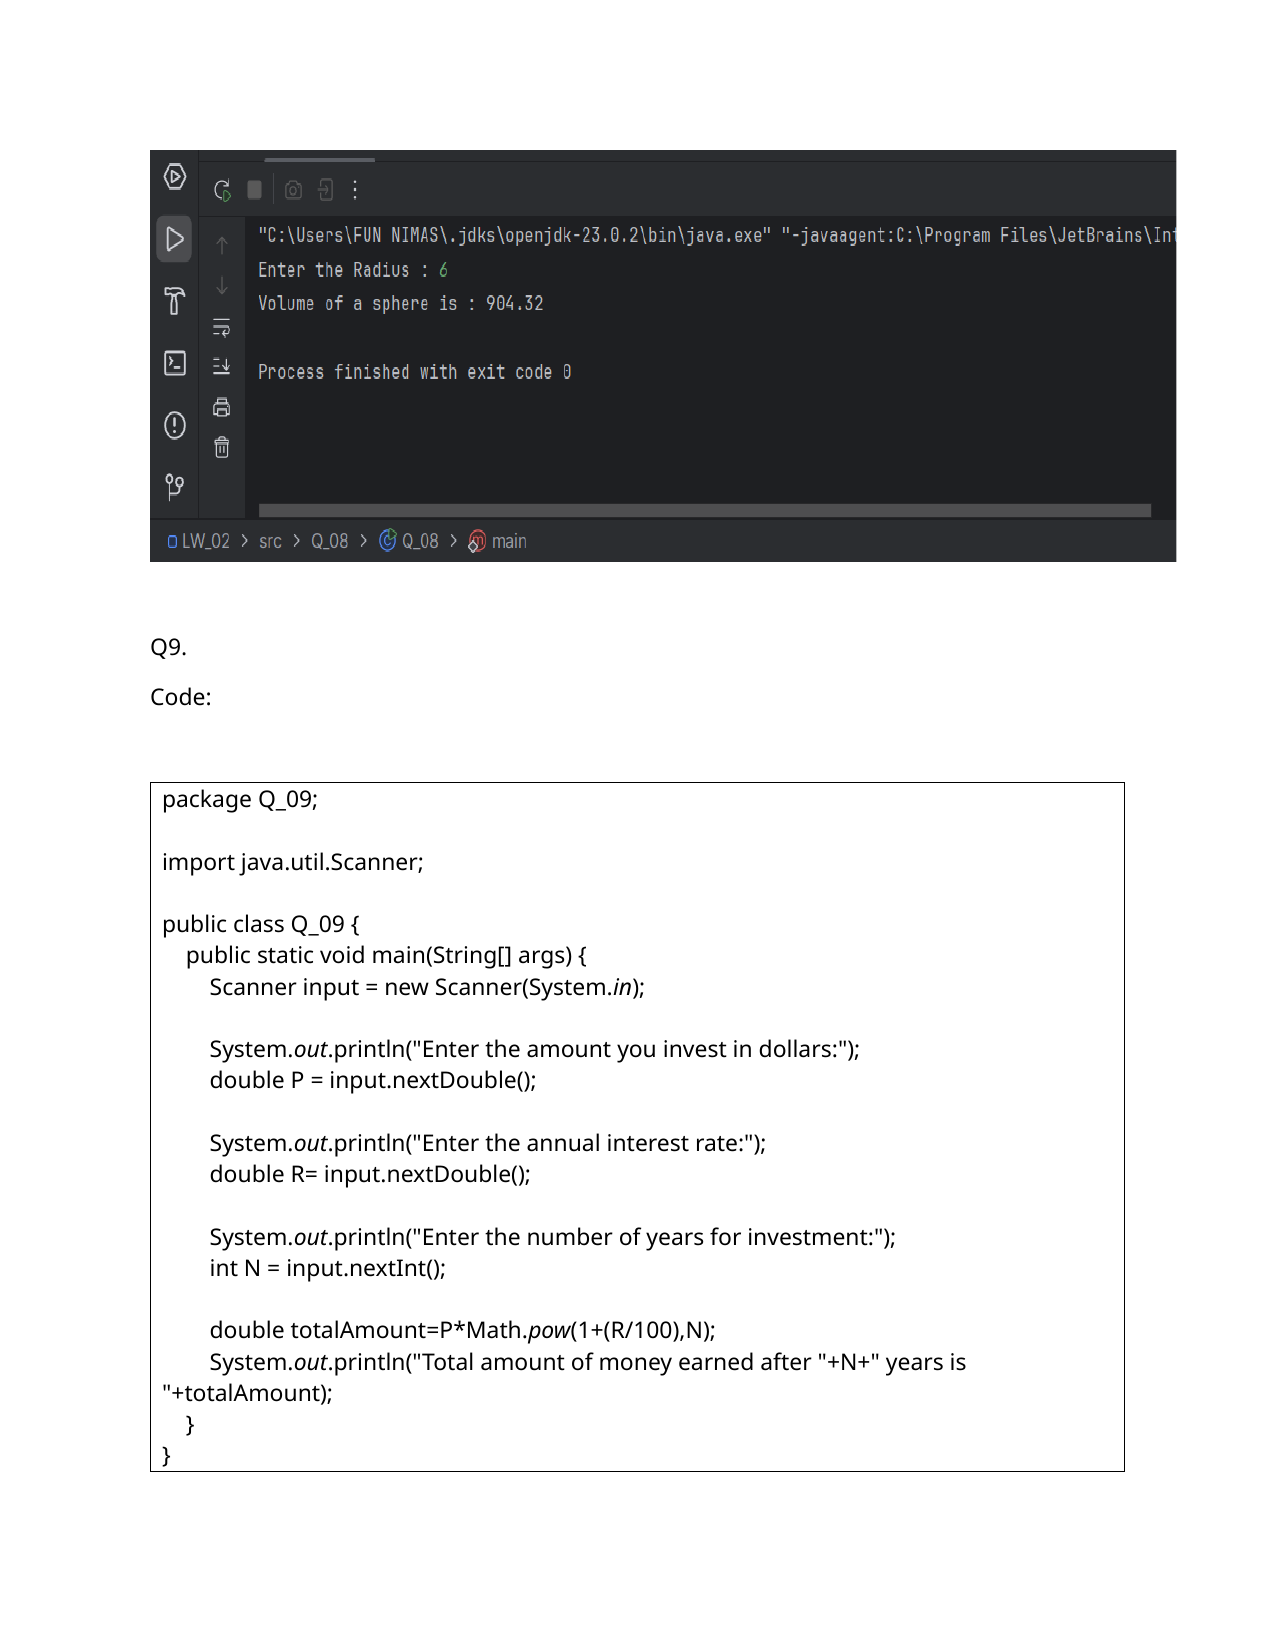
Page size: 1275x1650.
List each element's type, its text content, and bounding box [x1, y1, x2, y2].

table_header package Q_09; import java.util.Scanner; public class Q_09 { public static void main(String[] args) { Scanner input = new Scanner(System.in); System.out.println("Enter the amount you invest in dollars:"); double P = input.nextDouble(); System.out.println("Enter the annual interest rate:"); double R= input.nextDouble(); System.out.println("Enter the number of years for investment:"); int N = input.nextInt(); double totalAmount=P*Math.pow(1+(R/100),N); System.out.println("Total amount of money earned after "+N+" years is "+totalAmount); } } [151, 783, 1124, 1471]
text Code: [150, 681, 1125, 712]
text Q9. [150, 631, 1125, 662]
picture [150, 150, 1177, 562]
